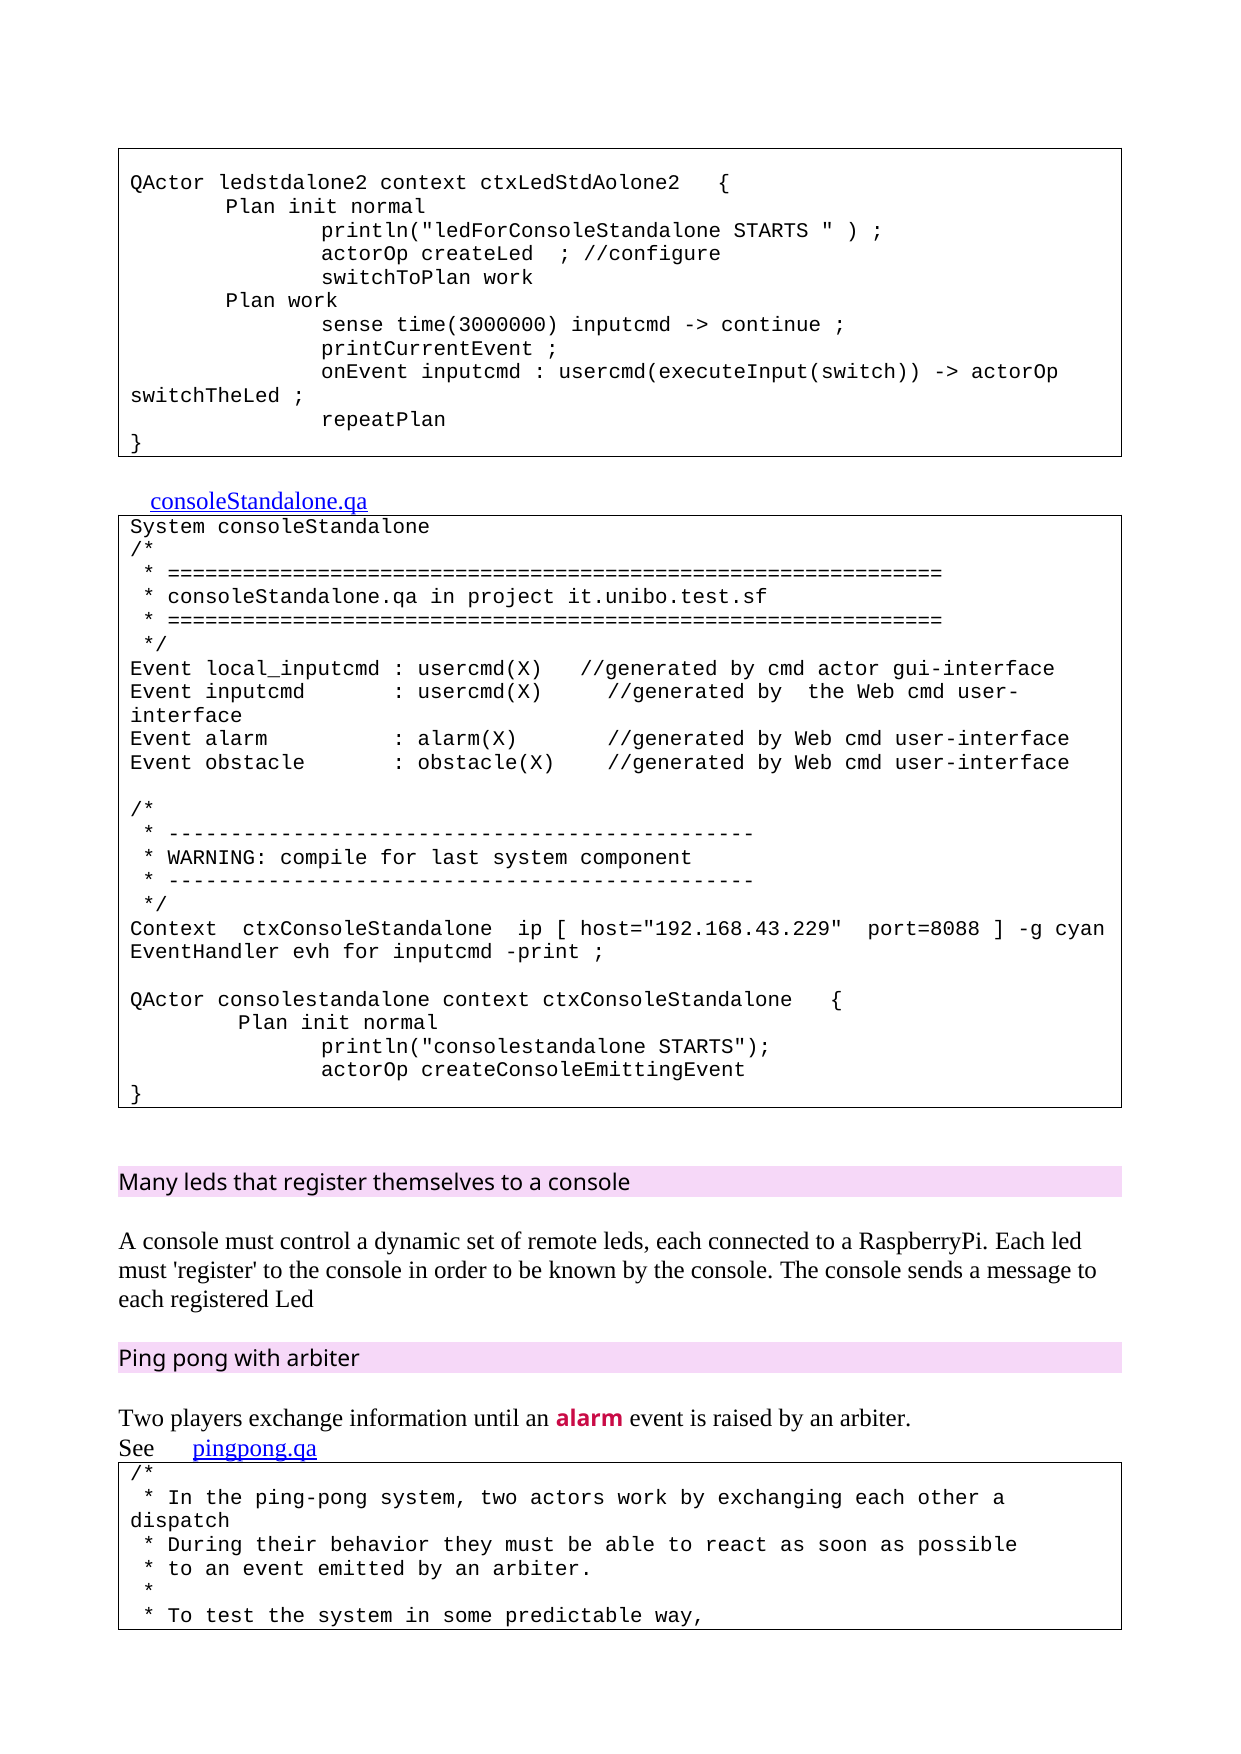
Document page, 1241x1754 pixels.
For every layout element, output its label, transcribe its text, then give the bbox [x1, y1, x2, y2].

table_header System consoleStandalone /* * ============================================================== * consoleStandalone.qa in project it.unibo.test.sf * ============================================================== */ Event local_inputcmd : usercmd(X) //generated by cmd actor gui-interface Event inputcmd : usercmd(X) //generated by the Web cmd user-interface Event alarm : alarm(X) //generated by Web cmd user-interface Event obstacle : obstacle(X) //generated by Web cmd user-interface /* * ----------------------------------------------- * WARNING: compile for last system component * ----------------------------------------------- */ Context ctxConsoleStandalone ip [ host="192.168.43.229" port=8088 ] -g cyan EventHandler evh for inputcmd -print ; QActor consolestandalone context ctxConsoleStandalone { Plan init normal println("consolestandalone STARTS"); actorOp createConsoleEmittingEvent } [119, 516, 1121, 1107]
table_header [119, 1463, 1121, 1628]
text A console must control a dynamic set of remote leds, each connected to a RaspberryPi. Each led must 'register' to the console in order to be known by the console. The console sends a message to each registered Led [118, 1226, 1122, 1312]
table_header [119, 149, 1121, 456]
text Two players exchange information until an alarm event is raised by an arbiter. See  pingpong.qa [118, 1402, 1122, 1462]
text  consoleStandalone.qa [118, 486, 1122, 514]
text Many leds that register themselves to a console [118, 1166, 1122, 1197]
text Ping pong with arbiter [118, 1342, 1122, 1373]
